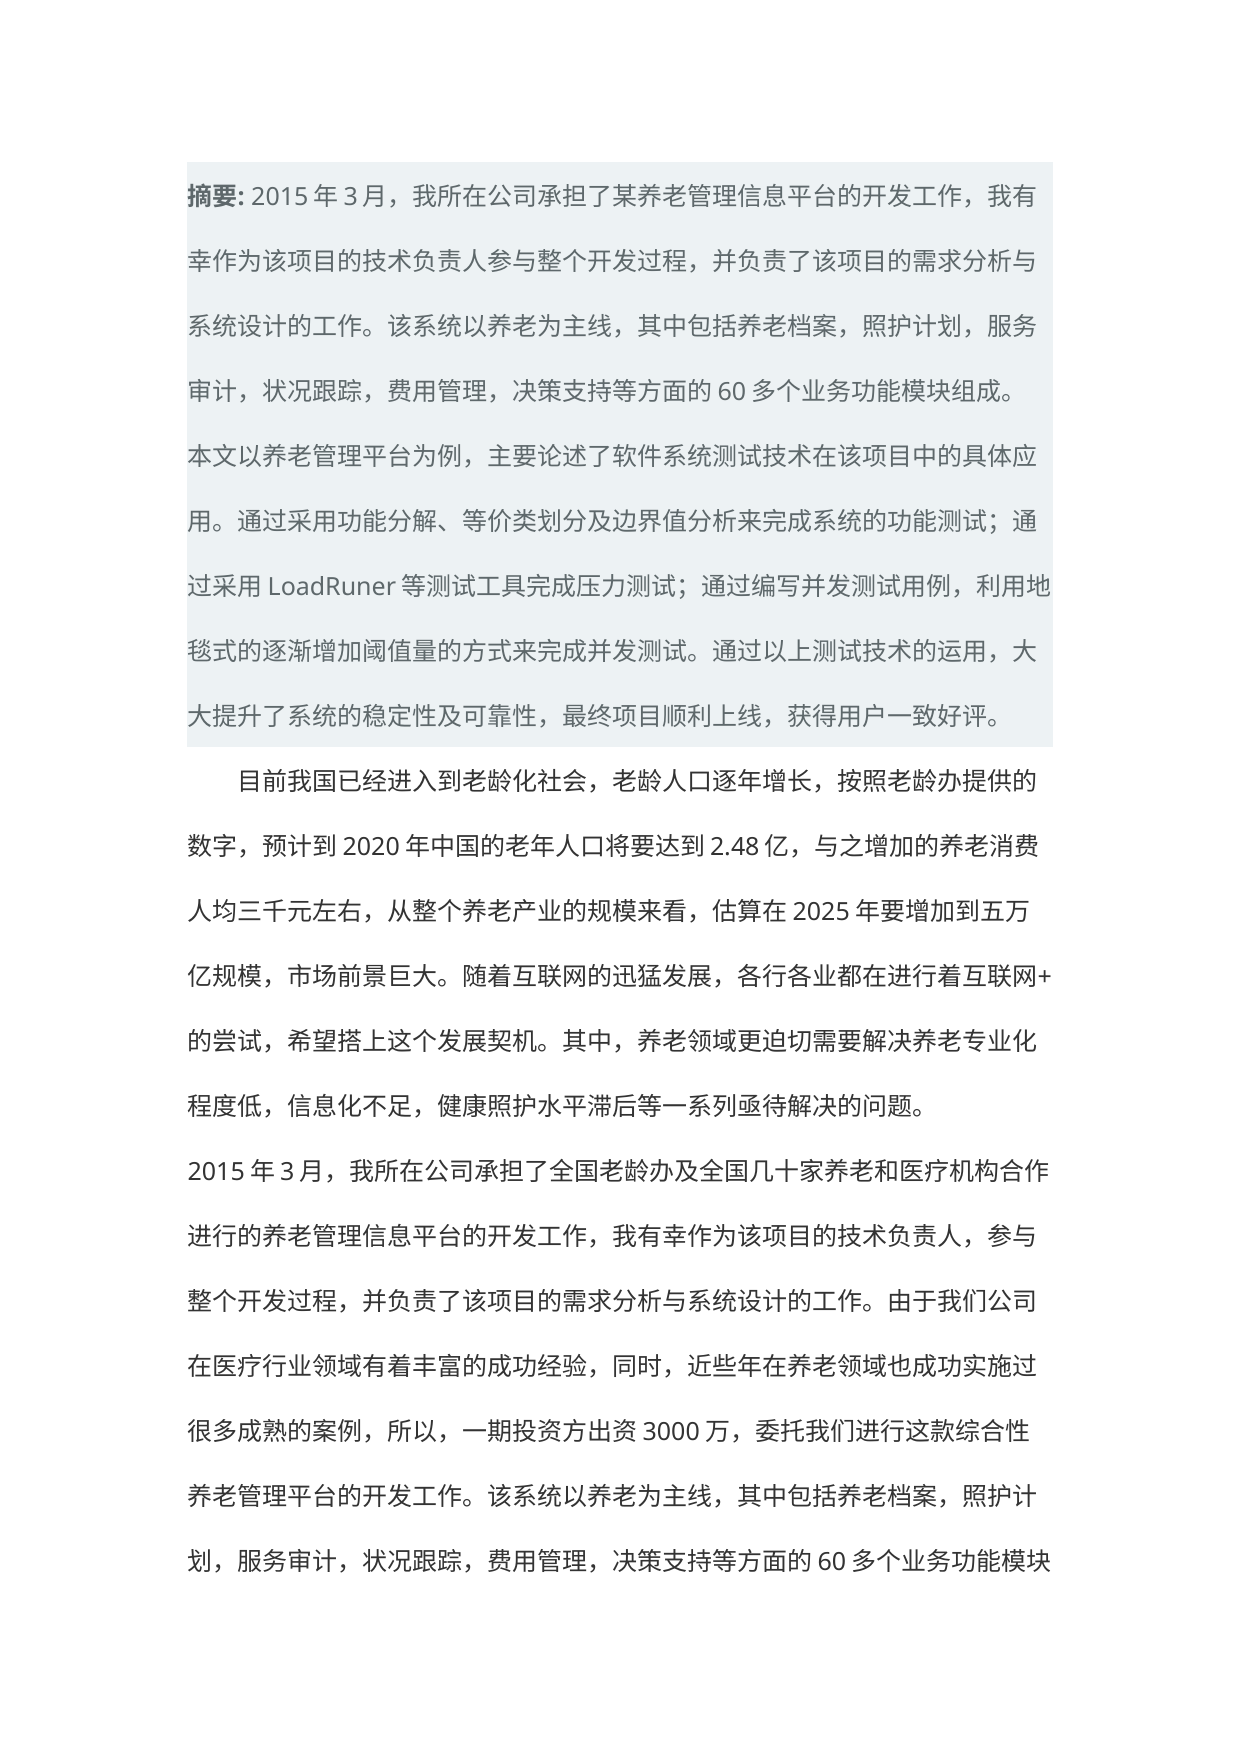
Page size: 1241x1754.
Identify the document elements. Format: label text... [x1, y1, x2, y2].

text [187, 747, 1053, 1592]
text 摘要: 2015年3月，我所在公司承担了某养老管理信息平台的开发工作，我有幸作为该项目的技术负责人参与整个开发过程，并负责了该项目的需求分析与系统设计的工作。该系统以养老为主线，其中包括养老档案，照护计划，服务审计，状况跟踪，费用管理，决策支持等方面的60多个业务功能模块组成。 本文以养老管理平台为例，主要论述了软件系统测试技术在该项目中的具体应用。通过采用功能分解、等价类划分及边界值分析来完成系统的功能测试；通过采用LoadRuner等测试工具完成压力测试；通过编写并发测试用例，利用地毯式的逐渐增加阈值量的方式来完成并发测试。通过以上测试技术的运用，大大提升了系统的稳定性及可靠性，最终项目顺利上线，获得用户一致好评。 [187, 162, 1053, 747]
